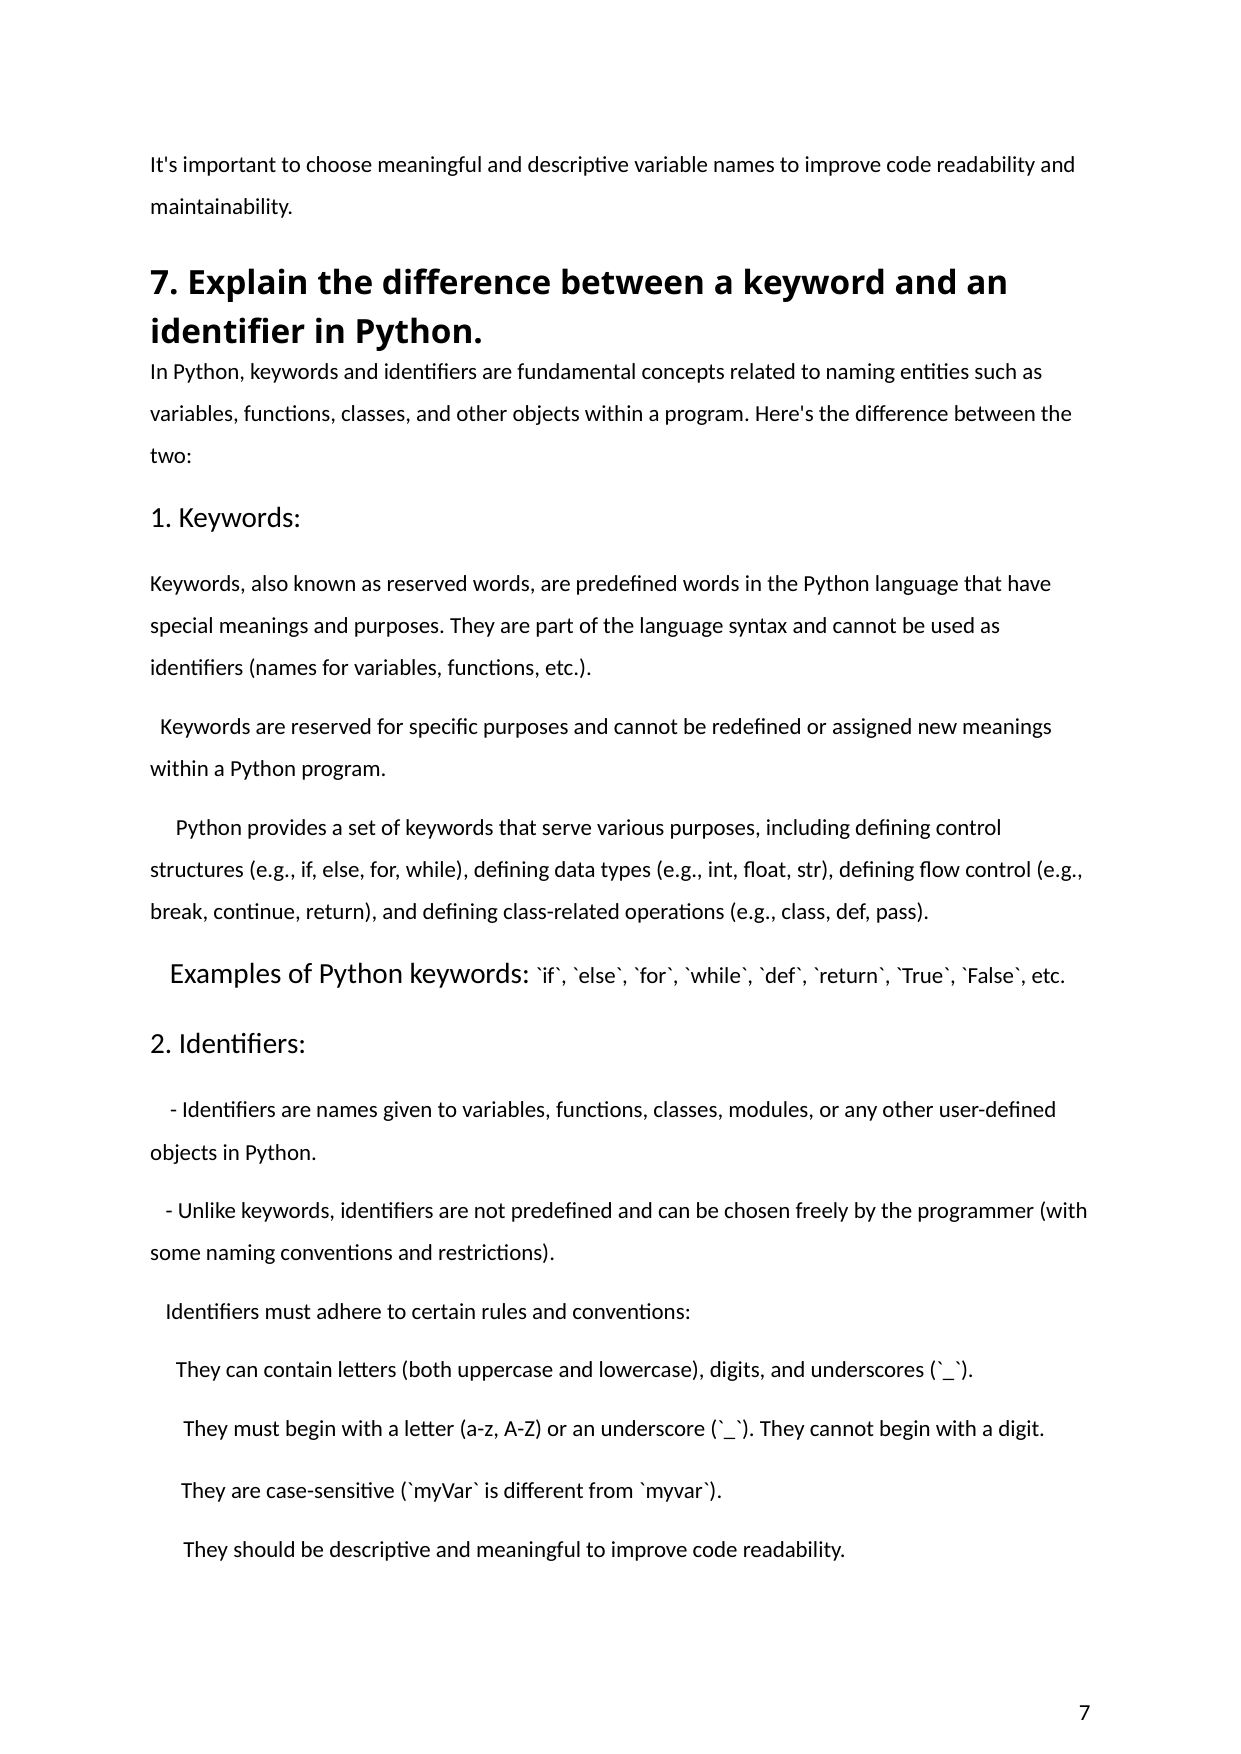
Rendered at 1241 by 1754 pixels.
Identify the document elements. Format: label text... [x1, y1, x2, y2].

subtitle 7. Explain the difference between a keyword and an identifier in Python. [150, 259, 1090, 353]
text They must begin with a letter (a-z, A-Z) or an underscore (`_`). They cannot begin with a digit. [150, 1414, 1090, 1442]
text In Python, keywords and identifiers are fundamental concepts related to naming entities such as variables, functions, classes, and other objects within a program. Here's the difference between the two: [150, 357, 1090, 469]
text Keywords, also known as reserved words, are predefined words in the Python language that have special meanings and purposes. They are part of the language syntax and cannot be used as identifiers (names for variables, functions, etc.). [150, 569, 1090, 682]
text It's important to choose meaningful and descriptive variable names to improve code readability and maintainability. [150, 150, 1090, 220]
text 2. Identifiers: [150, 1026, 1090, 1061]
text - Identifiers are names given to variables, functions, classes, modules, or any other user-defined objects in Python. [150, 1096, 1090, 1166]
text 1. Keywords: [150, 499, 1090, 535]
text Identifiers must adhere to certain rules and conventions: [150, 1297, 1090, 1325]
text They can contain letters (both uppercase and lowercase), digits, and underscores (`_`). [150, 1356, 1090, 1383]
text Python provides a set of keywords that serve various purposes, including defining control structures (e.g., if, else, for, while), defining data types (e.g., int, float, str), defining flow control (e.g., break, continue, return), and defining class-related operations (e.g., class, def, pass). [150, 813, 1090, 925]
text Examples of Python keywords: `if`, `else`, `for`, `while`, `def`, `return`, `True`, `False`, etc. [150, 955, 1090, 991]
text - Unlike keywords, identifiers are not predefined and can be chosen freely by the programmer (with some naming conventions and restrictions). [150, 1196, 1090, 1266]
text They are case-sensitive (`myVar` is different from `myvar`). [150, 1477, 1090, 1505]
text Keywords are reserved for specific purposes and cannot be redefined or assigned new meanings within a Python program. [150, 712, 1090, 782]
text They should be descriptive and meaningful to improve code readability. [150, 1535, 1090, 1563]
